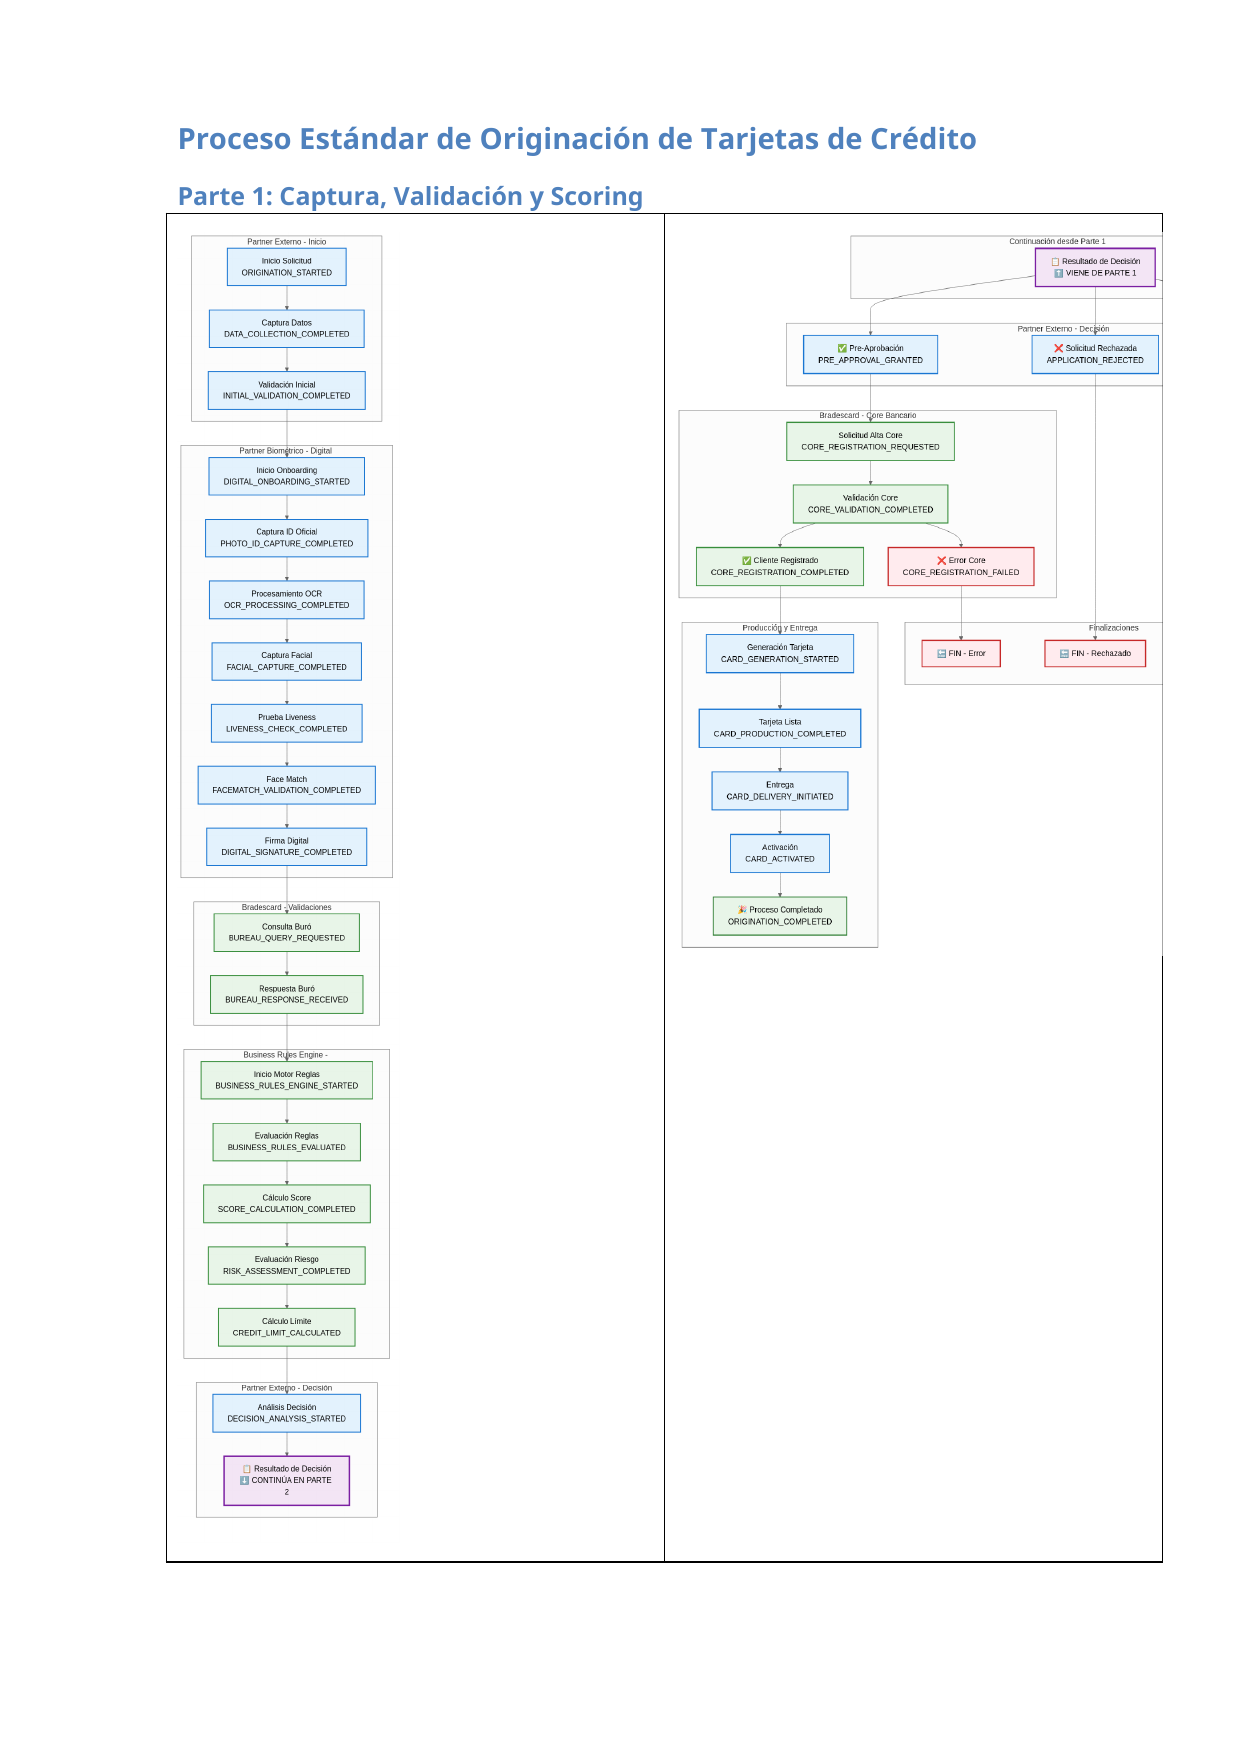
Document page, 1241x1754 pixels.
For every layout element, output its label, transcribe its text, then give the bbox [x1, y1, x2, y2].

subtitle Parte 1: Captura, Validación y Scoring [177, 179, 1152, 213]
picture [177, 232, 400, 1543]
picture [675, 232, 1163, 956]
subtitle Proceso Estándar de Originación de Tarjetas de Crédito [177, 118, 1152, 158]
table_header [665, 214, 1162, 1561]
table_header [167, 214, 664, 1561]
